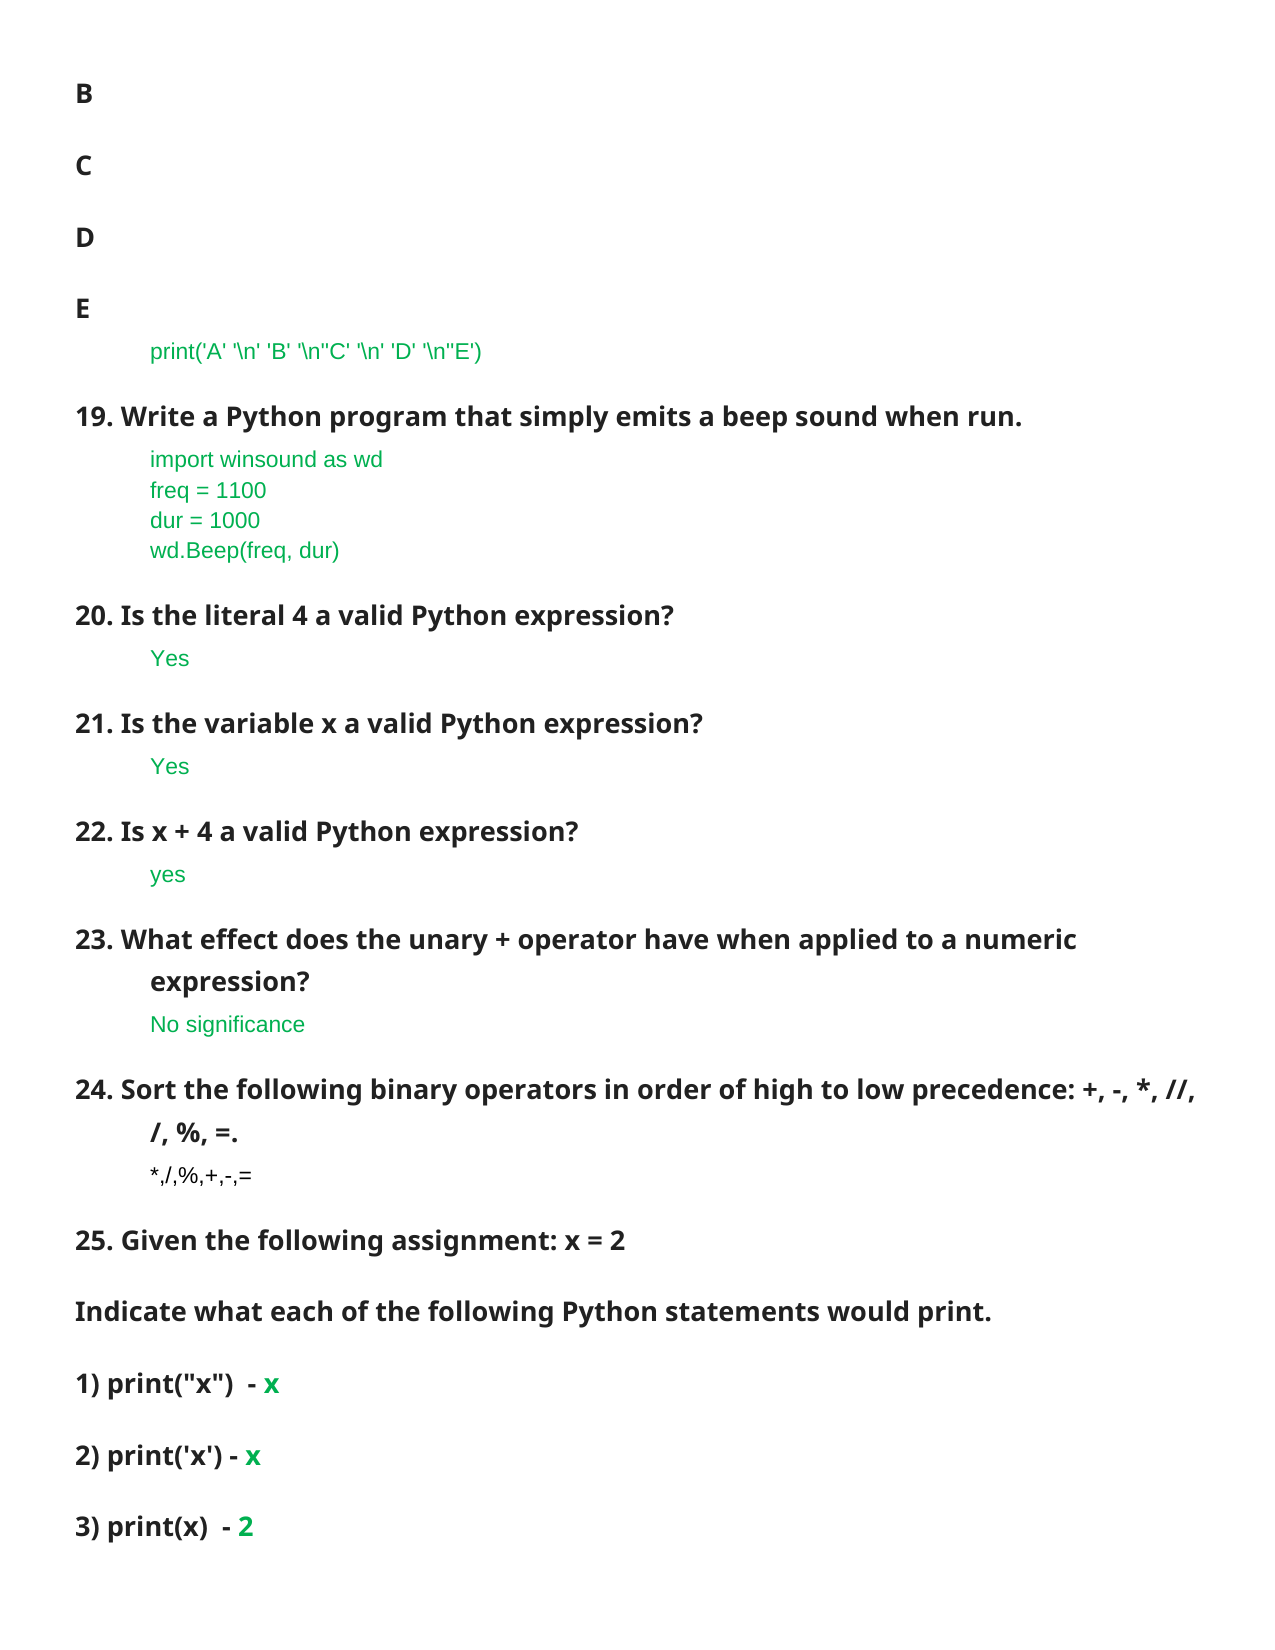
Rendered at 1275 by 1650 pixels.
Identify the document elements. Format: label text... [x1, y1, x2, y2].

subtitle 3) print(x) - 2 [75, 1507, 1200, 1544]
text wd.Beep(freq, dur) [150, 537, 1200, 563]
text Yes [150, 753, 1200, 779]
text dur = 1000 [150, 507, 1200, 533]
text No significance [150, 1011, 1200, 1038]
subtitle 2) print('x') - x [75, 1436, 1200, 1473]
text *,/,%,+,-,= [150, 1162, 1200, 1188]
subtitle 19. Write a Python program that simply emits a beep sound when run. [75, 398, 1200, 434]
text freq = 1100 [150, 477, 1200, 503]
text Yes [150, 645, 1200, 671]
subtitle 25. Given the following assignment: x = 2 [75, 1221, 1200, 1258]
text yes [150, 861, 1200, 887]
subtitle 22. Is x + 4 a valid Python expression? [75, 812, 1200, 849]
subtitle C [75, 147, 1200, 183]
subtitle 23. What effect does the unary + operator have when applied to a numeric expression? [75, 920, 1200, 1000]
subtitle 24. Sort the following binary operators in order of high to low precedence: +, -, *, //, /, %, =. [75, 1071, 1200, 1150]
subtitle Indicate what each of the following Python statements would print. [75, 1293, 1200, 1330]
subtitle 1) print("x") - x [75, 1364, 1200, 1401]
text print('A' '\n' 'B' '\n''C' '\n' 'D' '\n''E') [150, 338, 1200, 365]
subtitle D [75, 218, 1200, 255]
text import winsound as wd [150, 446, 1200, 473]
subtitle E [75, 290, 1200, 327]
subtitle B [75, 75, 1200, 112]
subtitle 21. Is the variable x a valid Python expression? [75, 704, 1200, 741]
subtitle 20. Is the literal 4 a valid Python expression? [75, 596, 1200, 633]
